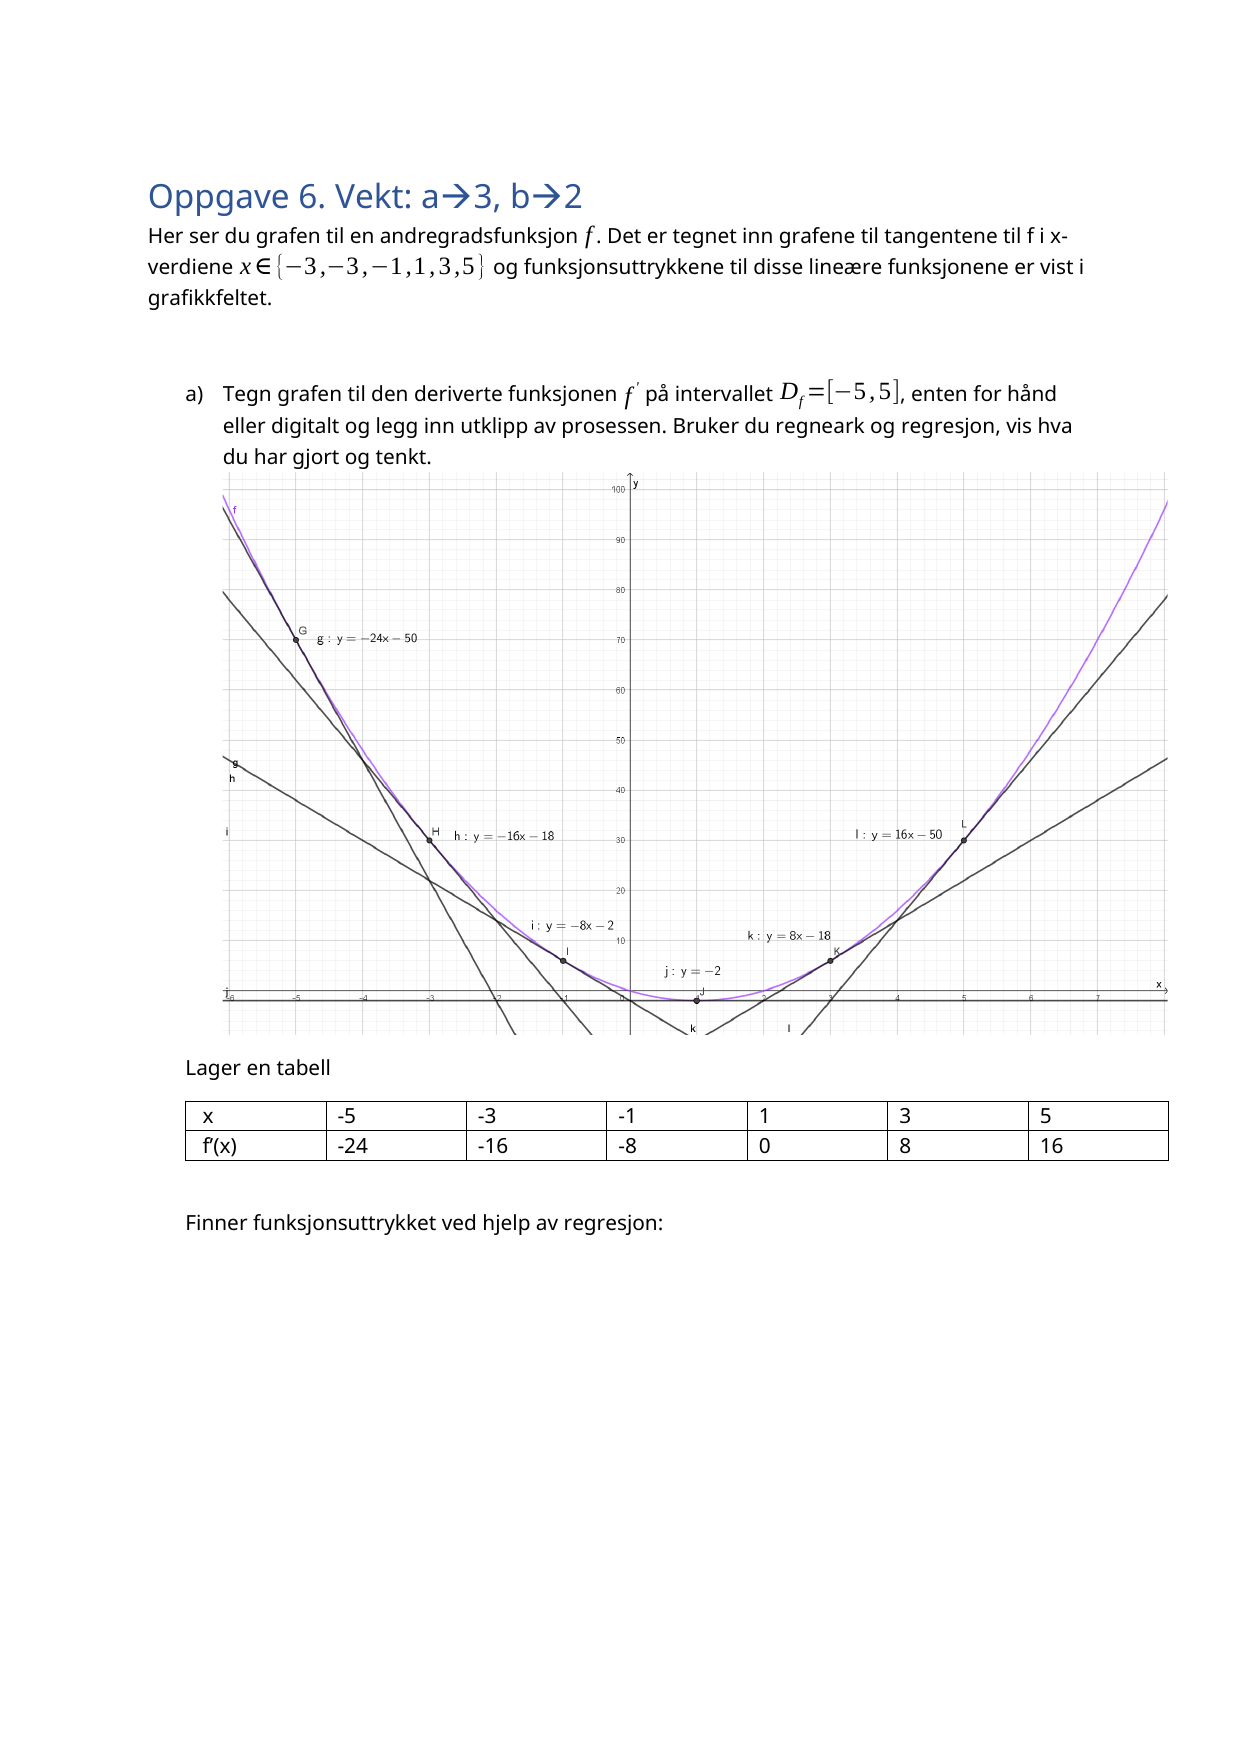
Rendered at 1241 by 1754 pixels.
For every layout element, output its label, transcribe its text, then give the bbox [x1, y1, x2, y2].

table_cell 8 [888, 1131, 1028, 1159]
table_header 5 [1029, 1102, 1168, 1130]
subtitle Oppgave 6. Vekt: a3, b2 [148, 173, 1093, 218]
table_cell -16 [467, 1131, 606, 1159]
table_header -1 [607, 1102, 747, 1130]
picture [222, 472, 1168, 1035]
table_header 3 [888, 1102, 1028, 1130]
table_cell f’(x) [186, 1131, 326, 1159]
table_cell 16 [1029, 1131, 1168, 1159]
table_cell -8 [607, 1131, 747, 1159]
table_header x [186, 1102, 326, 1130]
table_cell 0 [748, 1131, 887, 1159]
table_cell -24 [327, 1131, 466, 1159]
text Finner funksjonsuttrykket ved hjelp av regresjon: [185, 1208, 1093, 1236]
text Her ser du grafen til en andregradsfunksjon . Det er tegnet inn grafene til tangentene til f i x-verdiene og funksjonsuttrykkene til disse lineære funksjonene er vist i grafikkfeltet. [148, 222, 1093, 312]
text Lager en tabell [185, 1053, 1093, 1082]
table_header -3 [467, 1102, 606, 1130]
table_header -5 [327, 1102, 466, 1130]
table_header 1 [748, 1102, 887, 1130]
